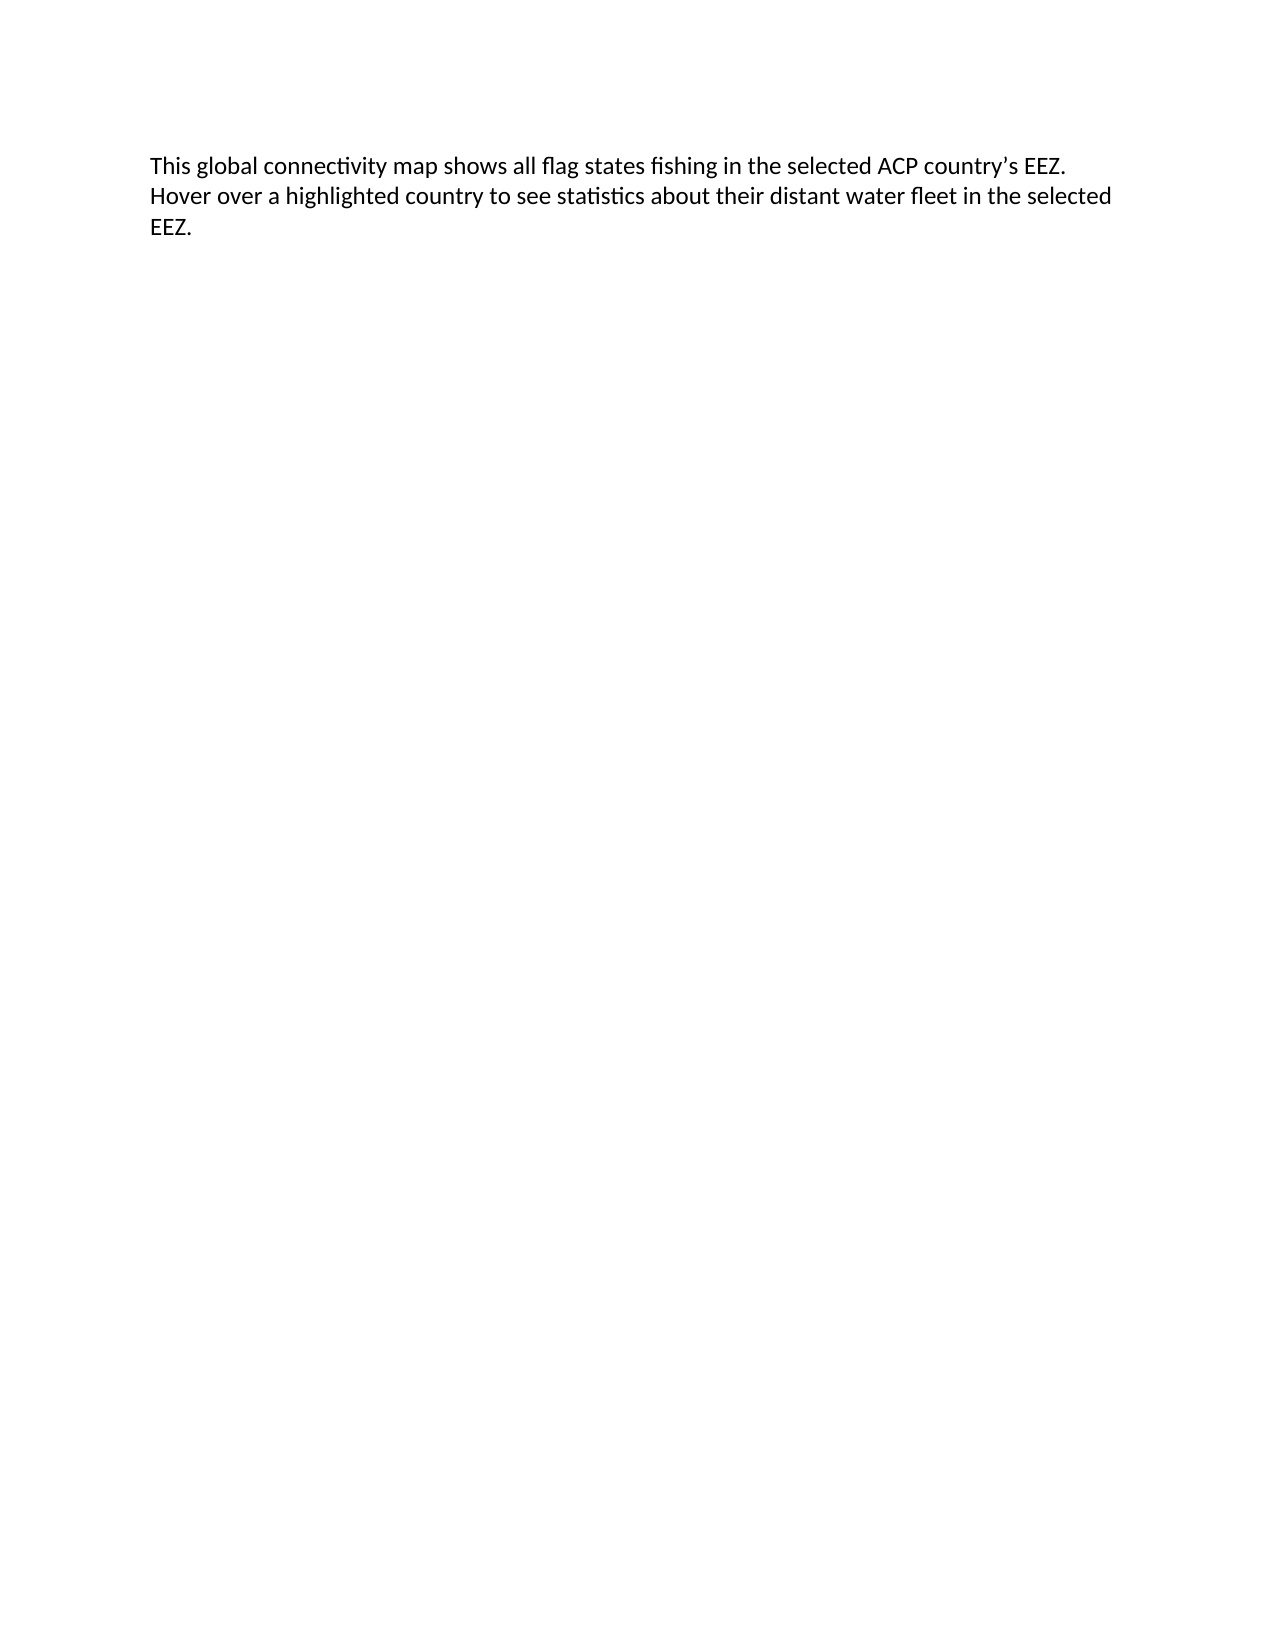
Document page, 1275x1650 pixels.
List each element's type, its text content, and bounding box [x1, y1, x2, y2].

text This global connectivity map shows all flag states fishing in the selected ACP country’s EEZ. Hover over a highlighted country to see statistics about their distant water fleet in the selected EEZ. [150, 150, 1125, 242]
